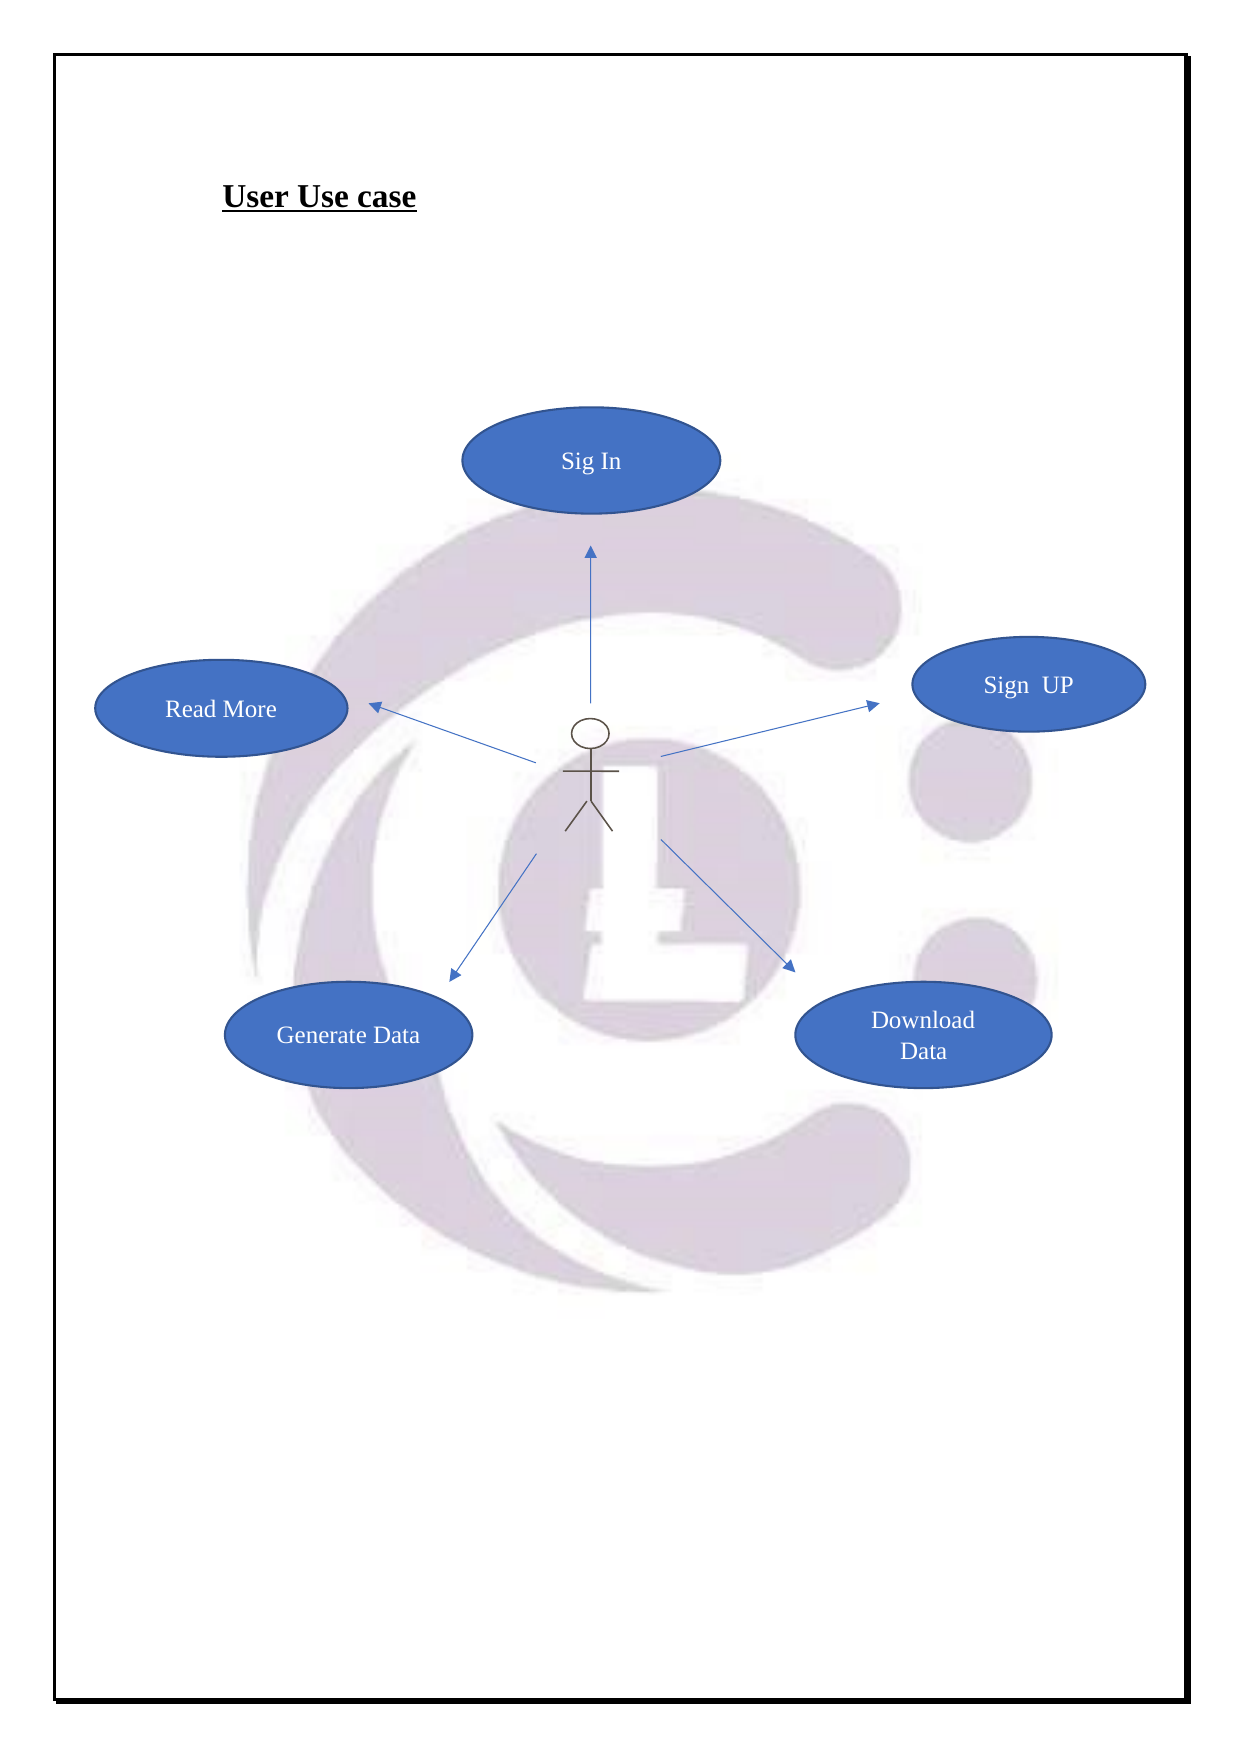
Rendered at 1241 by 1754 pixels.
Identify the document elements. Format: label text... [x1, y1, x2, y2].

text User Use case [147, 177, 1078, 215]
picture [150, 409, 1090, 1344]
